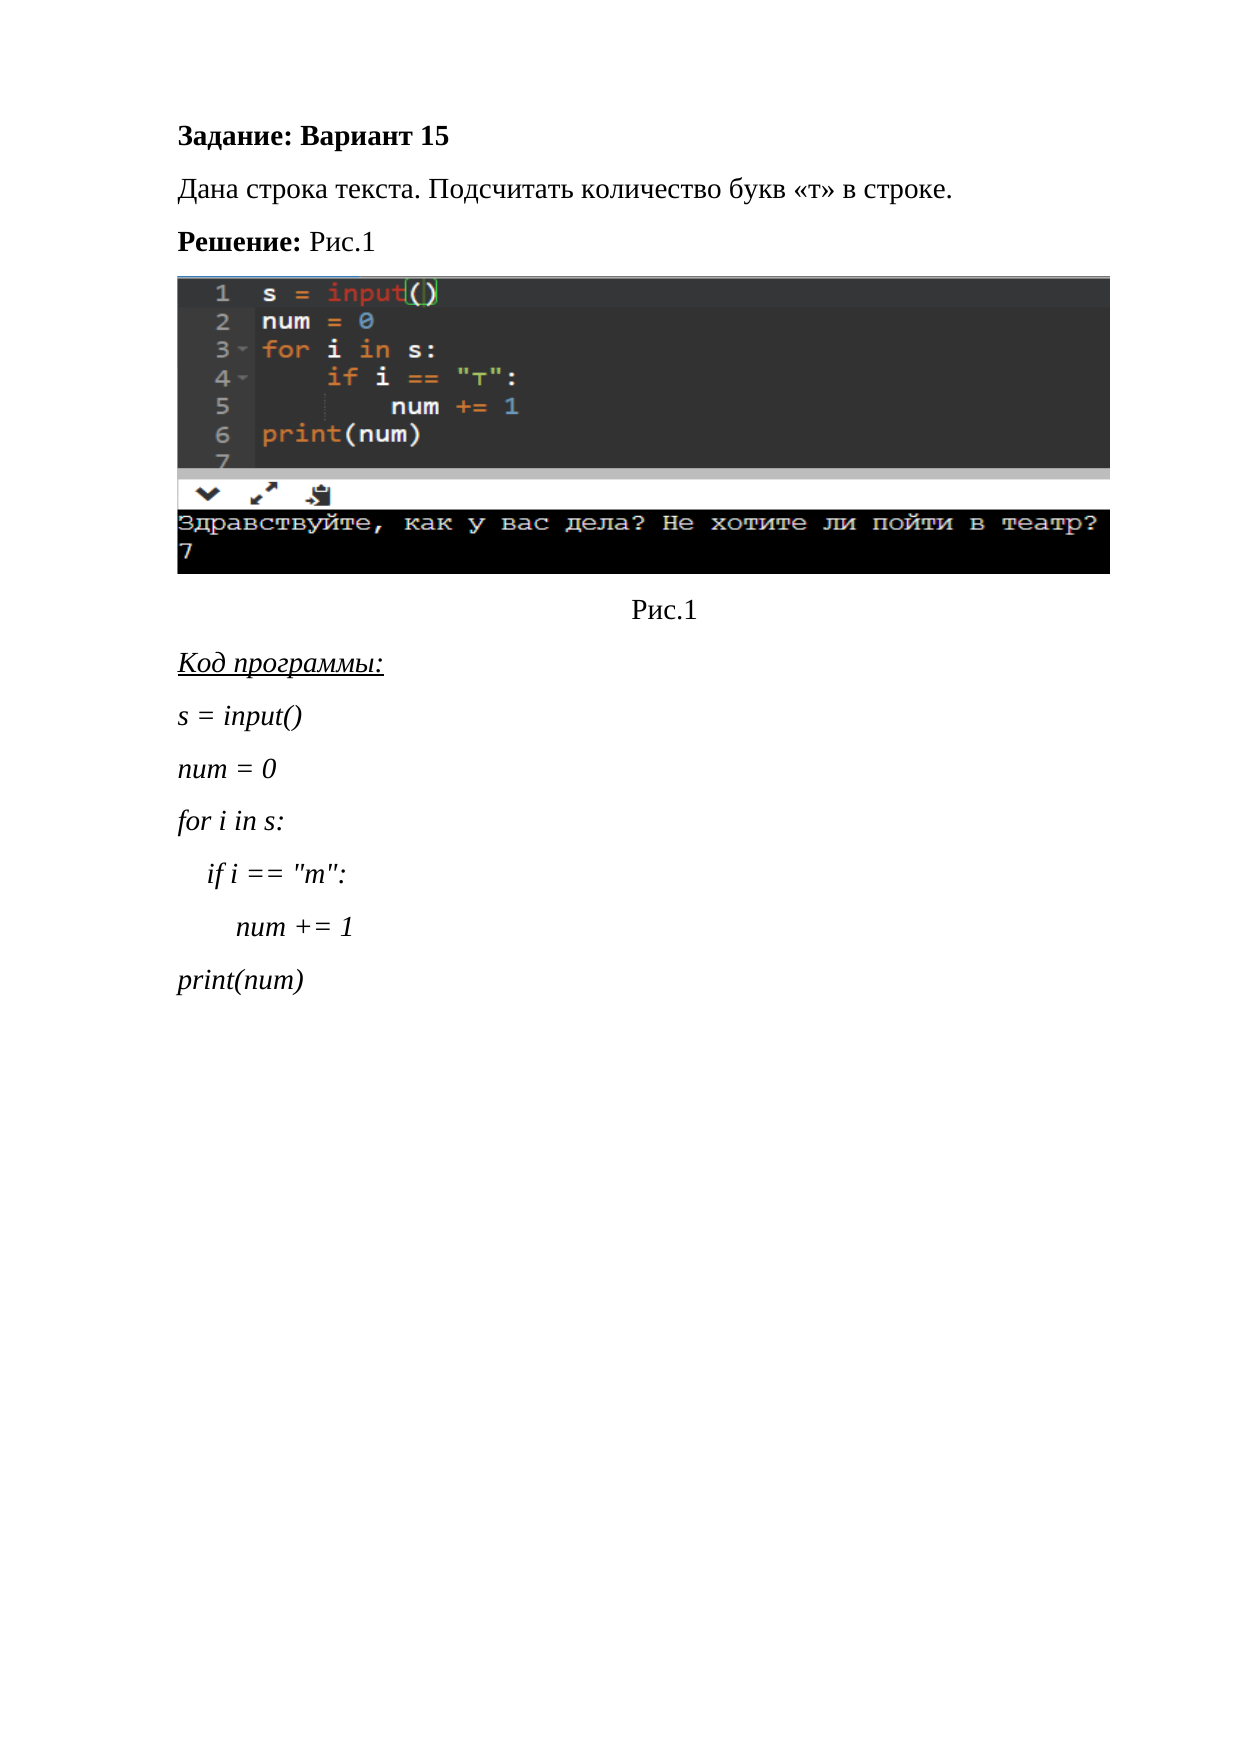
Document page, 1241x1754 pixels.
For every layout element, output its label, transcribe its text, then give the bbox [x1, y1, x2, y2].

text Код программы: [177, 645, 1152, 679]
text Рис.1 [177, 592, 1152, 626]
text Дана строка текста. Подсчитать количество букв «т» в строке. [177, 171, 1152, 204]
text num = 0 [177, 751, 1152, 784]
picture [177, 276, 1110, 574]
text num += 1 [177, 909, 1152, 943]
text for i in s: [177, 803, 1152, 837]
text s = input() [177, 698, 1152, 731]
text if i == "т": [177, 856, 1152, 890]
text print(num) [177, 962, 1152, 996]
text Решение: Рис.1 [177, 224, 1152, 257]
text Задание: Вариант 15 [177, 118, 1152, 152]
